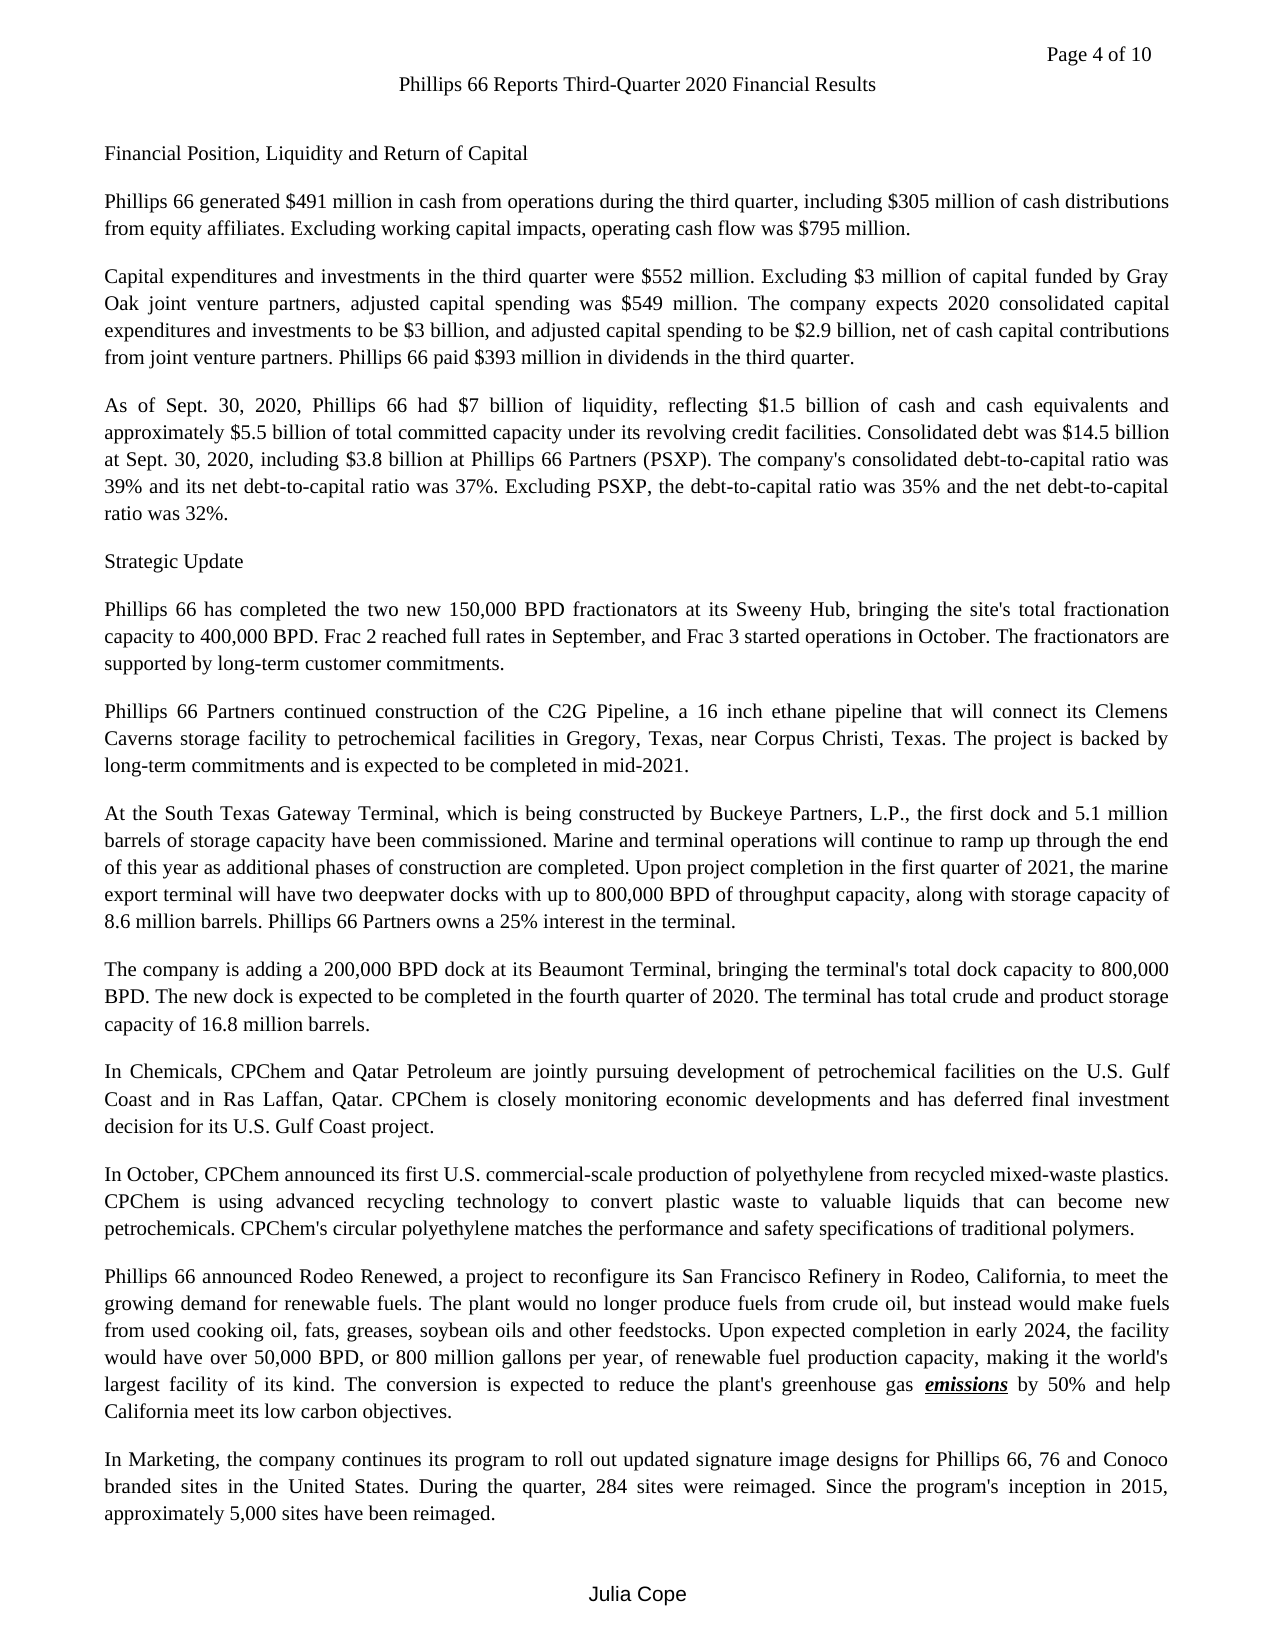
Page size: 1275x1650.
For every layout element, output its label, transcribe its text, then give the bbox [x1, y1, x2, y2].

text The company is adding a 200,000 BPD dock at its Beaumont Terminal, bringing the terminal's total dock capacity to 800,000 BPD. The new dock is expected to be completed in the fourth quarter of 2020. The terminal has total crude and product storage capacity of 16.8 million barrels. [104, 954, 1171, 1036]
text Strategic Update [104, 546, 1171, 573]
text In Marketing, the company continues its program to roll out updated signature image designs for Phillips 66, 76 and Conoco branded sites in the United States. During the quarter, 284 sites were reimaged. Since the program's inception in 2015, approximately 5,000 sites have been reimaged. [104, 1444, 1171, 1525]
text Phillips 66 Partners continued construction of the C2G Pipeline, a 16 inch ethane pipeline that will connect its Clemens Caverns storage facility to petrochemical facilities in Gregory, Texas, near Corpus Christi, Texas. The project is backed by long-term commitments and is expected to be completed in mid-2021. [104, 696, 1171, 777]
text At the South Texas Gateway Terminal, which is being constructed by Buckeye Partners, L.P., the first dock and 5.1 million barrels of storage capacity have been commissioned. Marine and terminal operations will continue to ramp up through the end of this year as additional phases of construction are completed. Upon project completion in the first quarter of 2021, the marine export terminal will have two deepwater docks with up to 800,000 BPD of throughput capacity, along with storage capacity of 8.6 million barrels. Phillips 66 Partners owns a 25% interest in the terminal. [104, 798, 1171, 933]
text Phillips 66 announced Rodeo Renewed, a project to reconfigure its San Francisco Refinery in Rodeo, California, to meet the growing demand for renewable fuels. The plant would no longer produce fuels from crude oil, but instead would make fuels from used cooking oil, fats, greases, soybean oils and other feedstocks. Upon expected completion in early 2024, the facility would have over 50,000 BPD, or 800 million gallons per year, of renewable fuel production capacity, making it the world's largest facility of its kind. The conversion is expected to reduce the plant's greenhouse gas emissions by 50% and help California meet its low carbon objectives. [104, 1261, 1171, 1423]
text Capital expenditures and investments in the third quarter were $552 million. Excluding $3 million of capital funded by Gray Oak joint venture partners, adjusted capital spending was $549 million. The company expects 2020 consolidated capital expenditures and investments to be $3 billion, and adjusted capital spending to be $2.9 billion, net of cash capital contributions from joint venture partners. Phillips 66 paid $393 million in dividends in the third quarter. [104, 261, 1171, 369]
text Financial Position, Liquidity and Return of Capital [104, 138, 1171, 165]
text Phillips 66 generated $491 million in cash from operations during the third quarter, including $305 million of cash distributions from equity affiliates. Excluding working capital impacts, operating cash flow was $795 million. [104, 186, 1171, 240]
text Phillips 66 has completed the two new 150,000 BPD fractionators at its Sweeny Hub, bringing the site's total fractionation capacity to 400,000 BPD. Frac 2 reached full rates in September, and Frac 3 started operations in October. The fractionators are supported by long-term customer commitments. [104, 594, 1171, 675]
text As of Sept. 30, 2020, Phillips 66 had $7 billion of liquidity, reflecting $1.5 billion of cash and cash equivalents and approximately $5.5 billion of total committed capacity under its revolving credit facilities. Consolidated debt was $14.5 billion at Sept. 30, 2020, including $3.8 billion at Phillips 66 Partners (PSXP). The company's consolidated debt-to-capital ratio was 39% and its net debt-to-capital ratio was 37%. Excluding PSXP, the debt-to-capital ratio was 35% and the net debt-to-capital ratio was 32%. [104, 390, 1171, 525]
text In Chemicals, CPChem and Qatar Petroleum are jointly pursuing development of petrochemical facilities on the U.S. Gulf Coast and in Ras Laffan, Qatar. CPChem is closely monitoring economic developments and has deferred final investment decision for its U.S. Gulf Coast project. [104, 1056, 1171, 1138]
text In October, CPChem announced its first U.S. commercial-scale production of polyethylene from recycled mixed-waste plastics. CPChem is using advanced recycling technology to convert plastic waste to valuable liquids that can become new petrochemicals. CPChem's circular polyethylene matches the performance and safety specifications of traditional polymers. [104, 1158, 1171, 1240]
